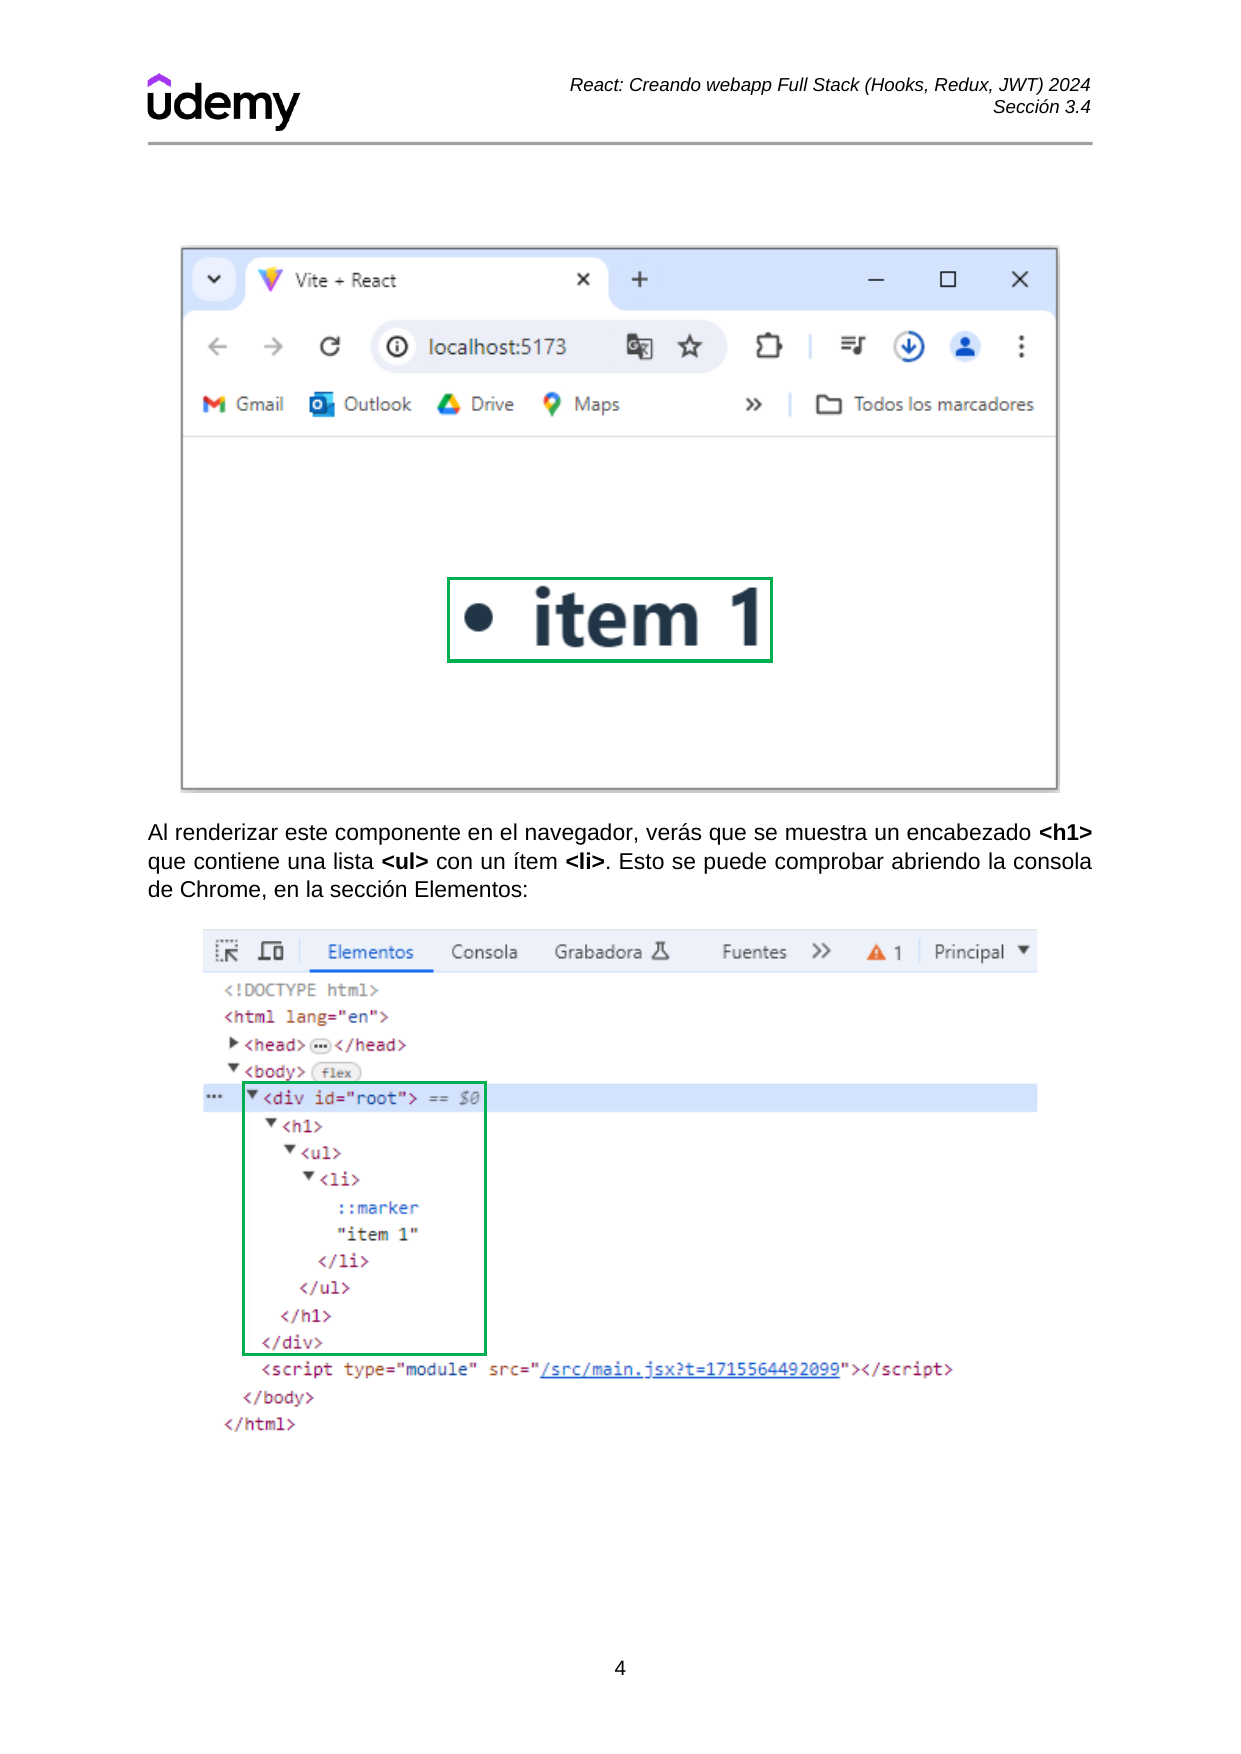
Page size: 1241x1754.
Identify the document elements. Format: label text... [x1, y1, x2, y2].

picture [180, 245, 1060, 793]
picture [202, 929, 1038, 1446]
picture [147, 73, 301, 131]
text Al renderizar este componente en el navegador, verás que se muestra un encabezado <h1> que contiene una lista <ul> con un ítem <li>. Esto se puede comprobar abriendo la consola de Chrome, en la sección Elementos: [148, 819, 1092, 902]
